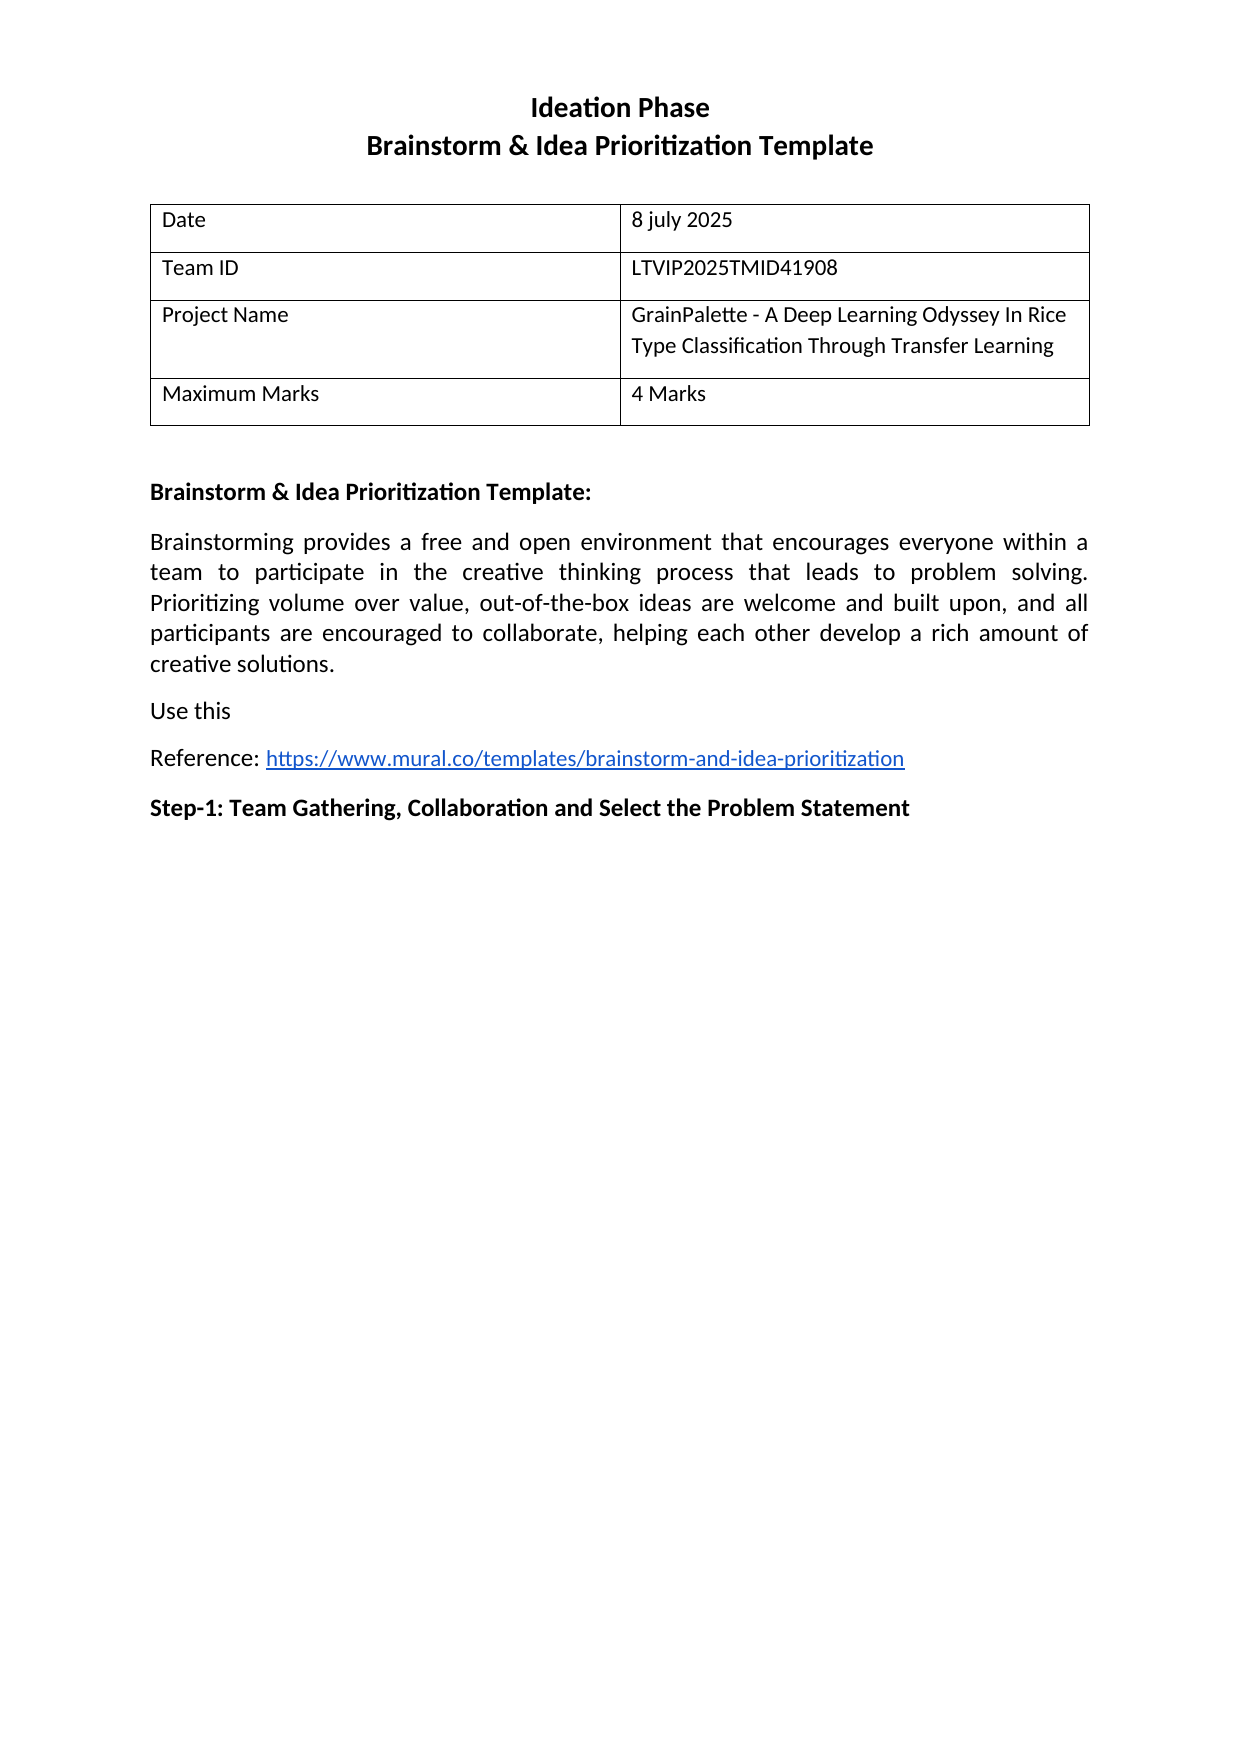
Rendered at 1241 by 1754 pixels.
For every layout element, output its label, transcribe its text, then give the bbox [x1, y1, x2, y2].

text Brainstorm & Idea Prioritization Template: [150, 476, 1090, 507]
text Reference: https://www.mural.co/templates/brainstorm-and-idea-prioritization [150, 742, 1090, 773]
text Ideation Phase [150, 89, 1090, 124]
table_cell Team ID [151, 253, 620, 299]
text Step-1: Team Gathering, Collaboration and Select the Problem Statement [150, 792, 1090, 822]
table_cell 4 Marks [621, 379, 1089, 425]
table_cell LTVIP2025TMID41908 [621, 253, 1089, 299]
table_header Date [151, 205, 620, 252]
text Brainstorming provides a free and open environment that encourages everyone within a team to participate in the creative thinking process that leads to problem solving. Prioritizing volume over value, out-of-the-box ideas are welcome and built upon, and all participants are encouraged to collaborate, helping each other develop a rich amount of creative solutions. [150, 526, 1090, 678]
text Brainstorm & Idea Prioritization Template [150, 127, 1090, 163]
table_cell GrainPalette - A Deep Learning Odyssey In Rice Type Classification Through Transfer Learning [621, 301, 1089, 378]
table_cell Project Name [151, 301, 620, 378]
table_cell Maximum Marks [151, 379, 620, 425]
table_header 8 july 2025 [621, 205, 1089, 252]
text Use this [150, 695, 1090, 725]
